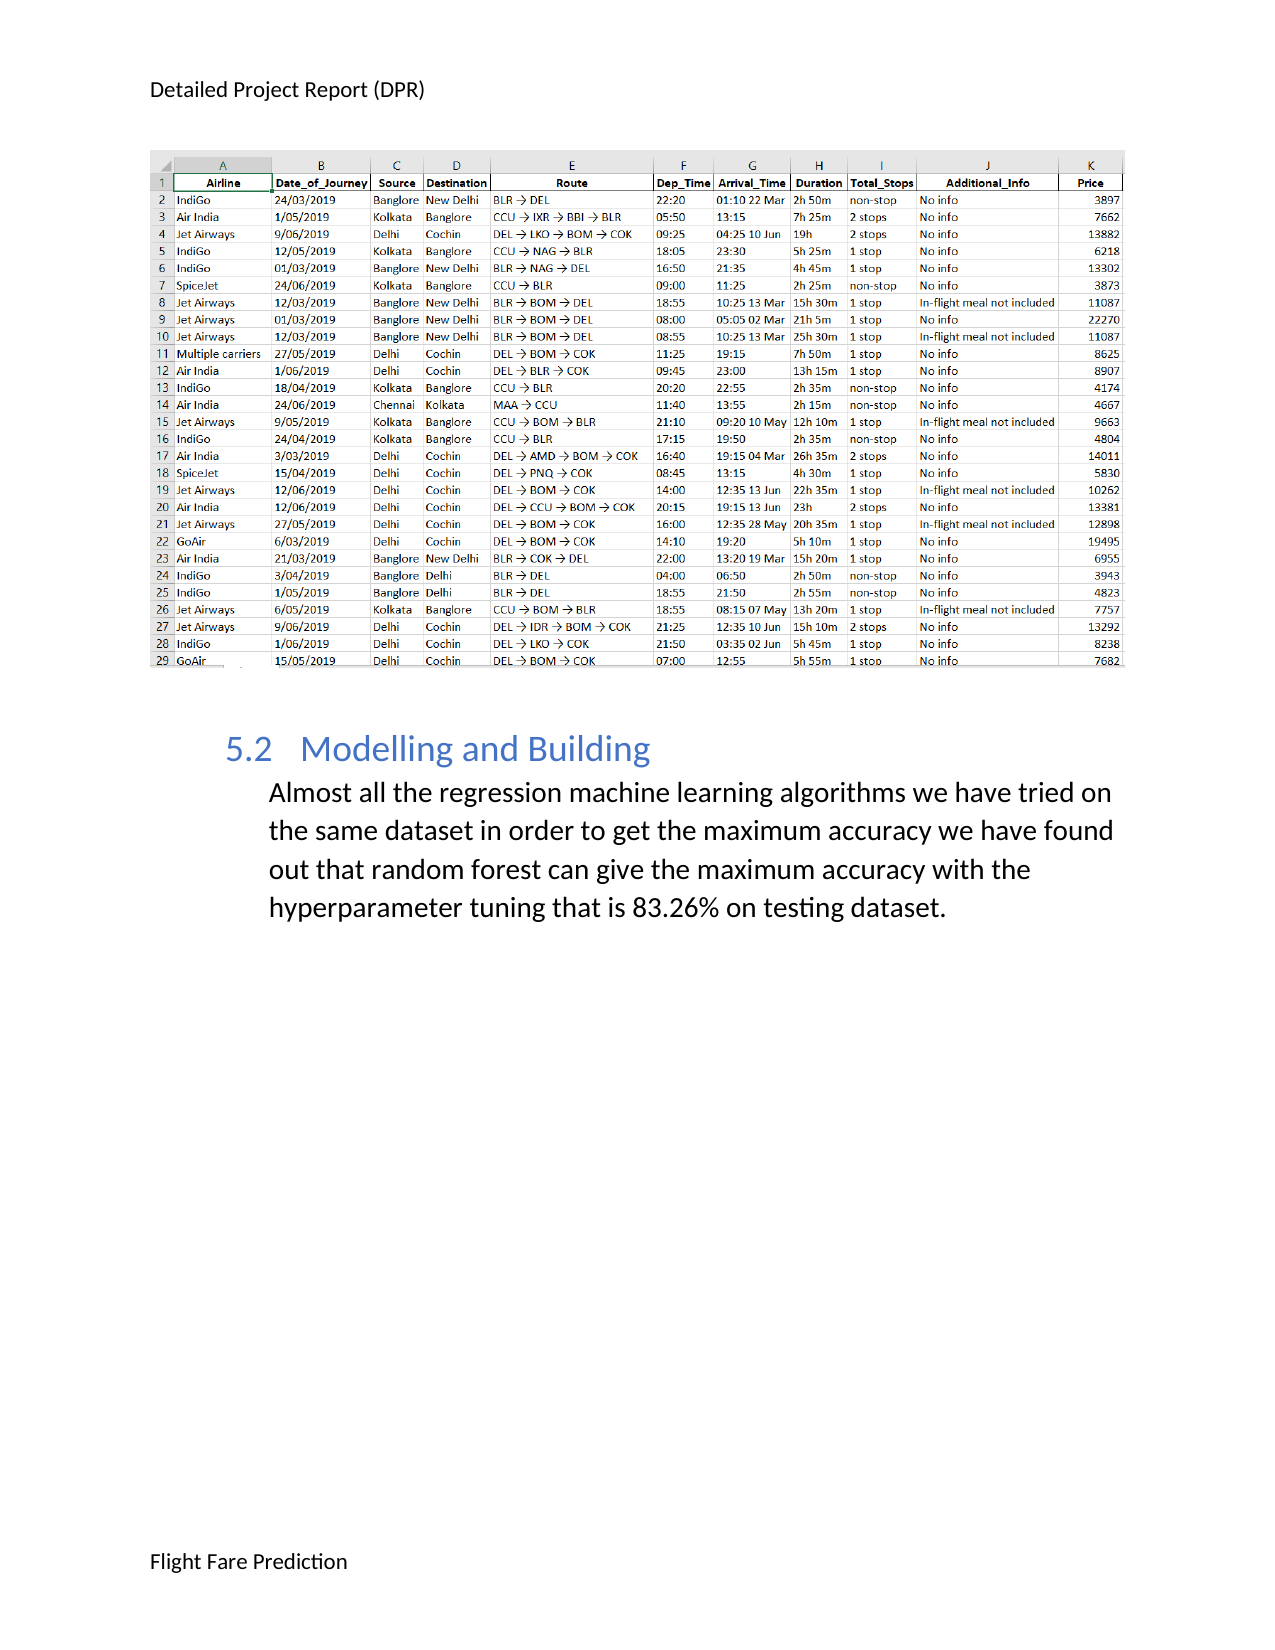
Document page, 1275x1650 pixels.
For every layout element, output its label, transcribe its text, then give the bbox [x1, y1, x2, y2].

picture [150, 150, 1125, 668]
list Modelling and Building [225, 724, 1125, 770]
list Almost all the regression machine learning algorithms we have tried on the same dataset in order to get the maximum accuracy we have found out that random forest can give the maximum accuracy with the hyperparameter tuning that is 83.26% on testing dataset. [269, 774, 1125, 925]
